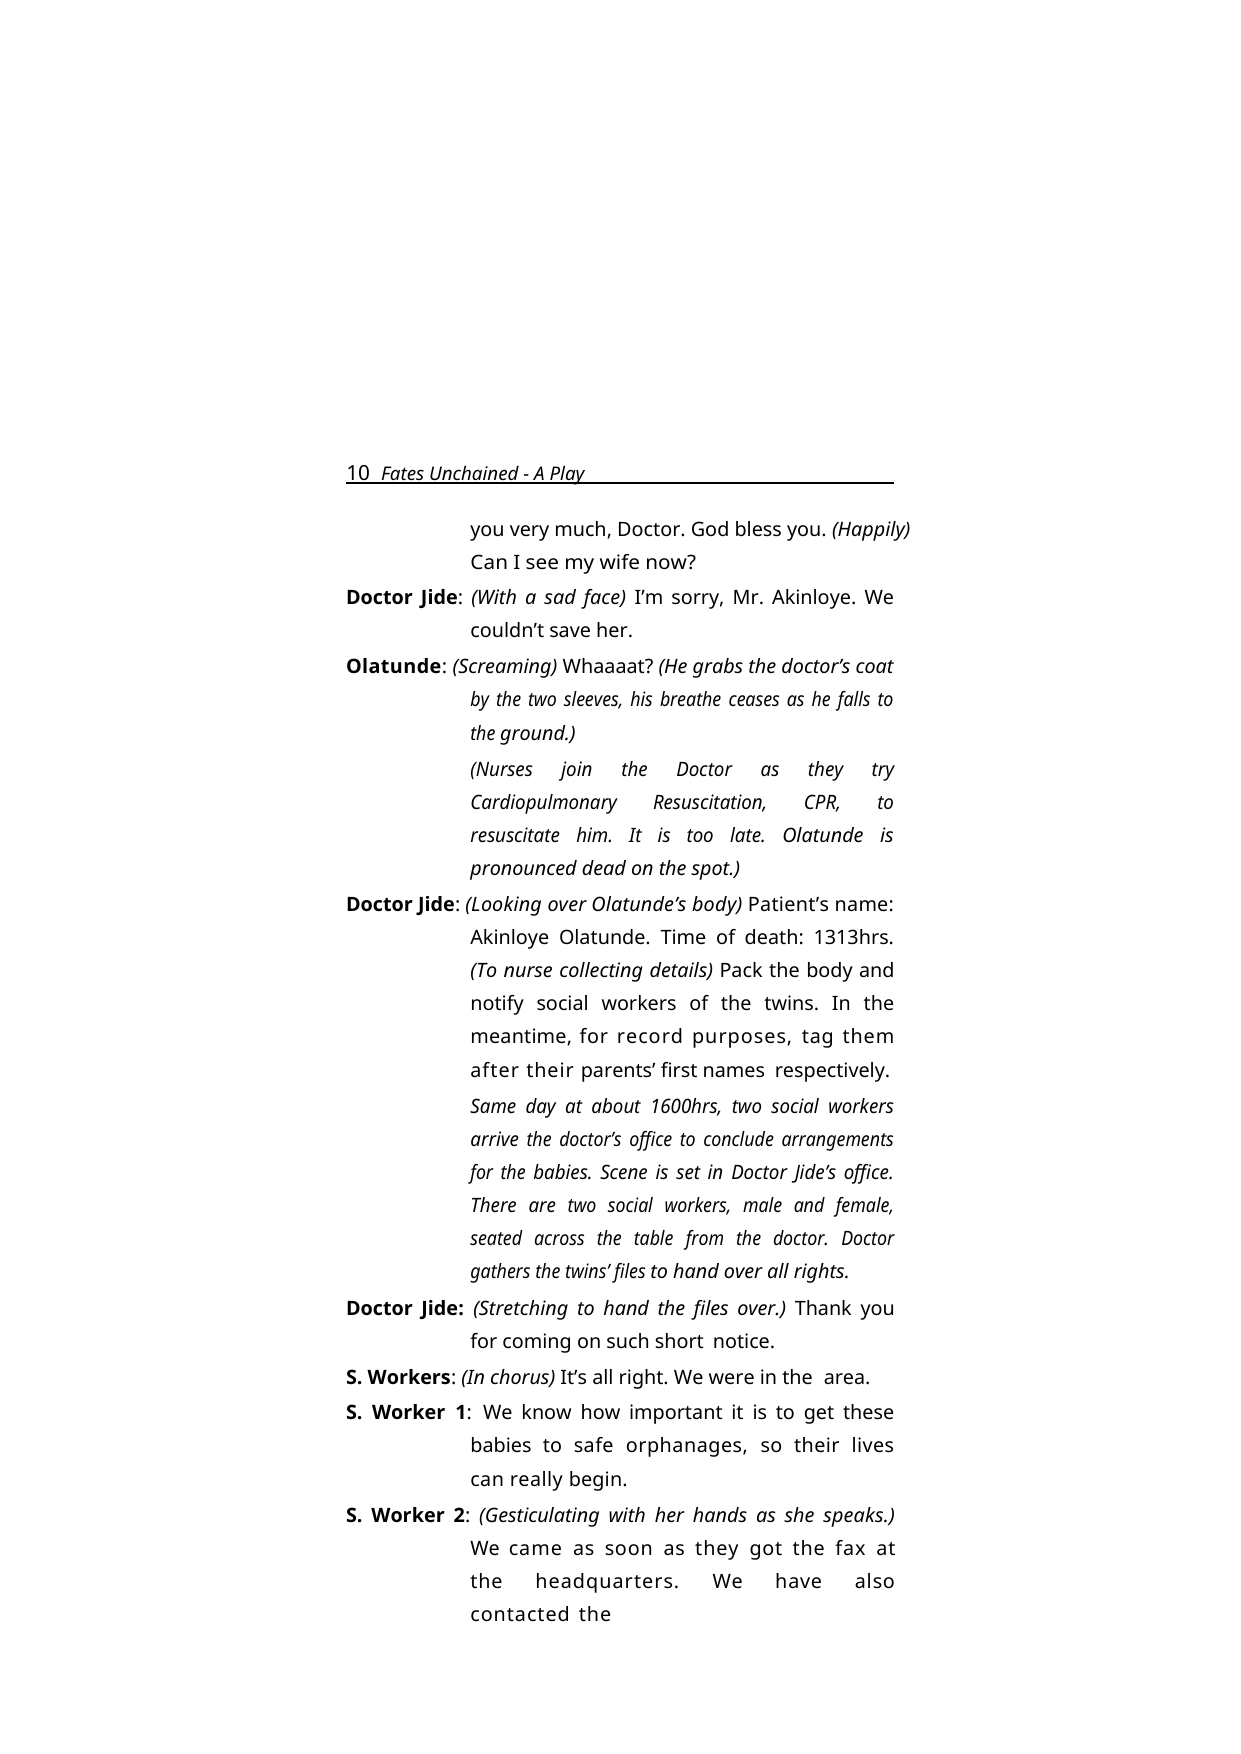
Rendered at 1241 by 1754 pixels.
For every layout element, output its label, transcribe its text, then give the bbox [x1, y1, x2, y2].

text Olatunde: (Screaming) Whaaaat? (He grabs the doctor’s coat by the two sleeves, his breathe ceases as he falls to the ground.) [346, 652, 894, 746]
text 10 Fates Unchained - A Play [175, 458, 1065, 487]
subtitle you very much, Doctor. God bless you. (Happily) [470, 516, 1065, 542]
text Can I see my wife now? [470, 548, 1065, 575]
text S. Workers: (In chorus) It’s all right. We were in the area. [346, 1363, 1065, 1390]
subtitle S. Worker 1: We know how important it is to get these babies to safe orphanages, so their lives can really begin. [346, 1399, 894, 1492]
text Doctor Jide: (Stretching to hand the files over.) Thank you for coming on such short notice. [346, 1294, 894, 1354]
text Doctor Jide: (Looking over Olatunde’s body) Patient’s name: Akinloye Olatunde. Time of death: 1313hrs. (To nurse collecting details) Pack the body and notify social workers of the twins. In the meantime, for record purposes, tag them after their parents’ first names respectively. [346, 890, 894, 1083]
text (Nurses join the Doctor as they try Cardiopulmonary Resuscitation, CPR, to resuscitate him. It is too late. Olatunde is pronounced dead on the spot.) [470, 755, 894, 881]
text S. Worker 2: (Gesticulating with her hands as she speaks.) We came as soon as they got the fax at the headquarters. We have also contacted the [346, 1501, 895, 1627]
text Same day at about 1600hrs, two social workers arrive the doctor’s office to conclude arrangements for the babies. Scene is set in Doctor Jide’s office. There are two social workers, male and female, seated across the table from the doctor. Doctor gathers the twins’ files to hand over all rights. [470, 1092, 894, 1285]
text Doctor Jide: (With a sad face) I’m sorry, Mr. Akinloye. We couldn’t save her. [346, 583, 894, 643]
